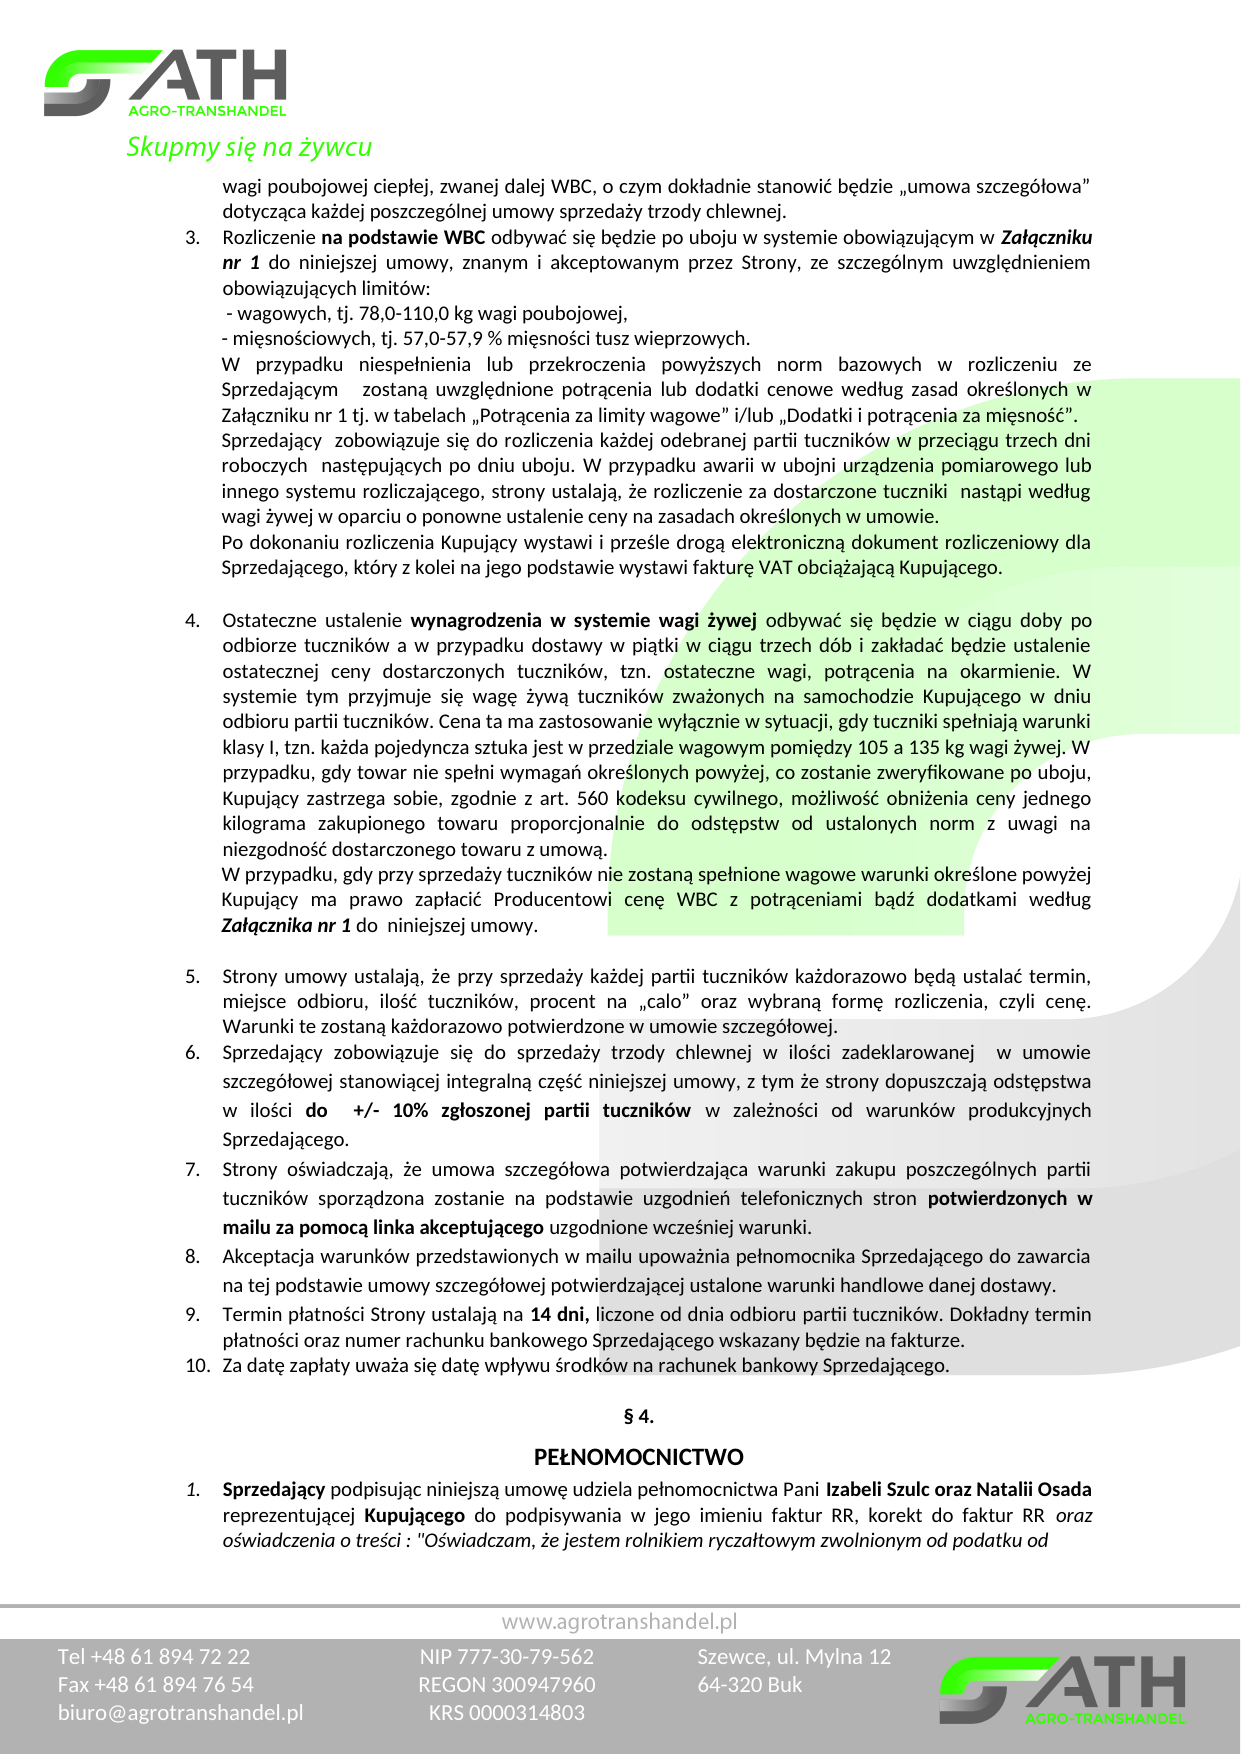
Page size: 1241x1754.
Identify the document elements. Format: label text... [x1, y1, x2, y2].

list Akceptacja warunków przedstawionych w mailu upoważnia pełnomocnika Sprzedającego do zawarcia na tej podstawie umowy szczegółowej potwierdzającej ustalone warunki handlowe danej dostawy. [185, 1243, 1093, 1298]
list PEŁNOMOCNICTWO [185, 1441, 1093, 1472]
text Sprzedający zobowiązuje się do rozliczenia każdej odebranej partii tuczników w przeciągu trzech dni roboczych następujących po dniu uboju. W przypadku awarii w ubojni urządzenia pomiarowego lub innego systemu rozliczającego, strony ustalają, że rozliczenie za dostarczone tuczniki nastąpi według wagi żywej w oparciu o ponowne ustalenie ceny na zasadach określonych w umowie. [221, 427, 1093, 529]
list Sprzedający zobowiązuje się do sprzedaży trzody chlewnej w ilości zadeklarowanej w umowie szczegółowej stanowiącej integralną część niniejszej umowy, z tym że strony dopuszczają odstępstwa w ilości do +/- 10% zgłoszonej partii tuczników w zależności od warunków produkcyjnych Sprzedającego. [185, 1039, 1093, 1152]
list Strony umowy ustalają, że przy sprzedaży każdej partii tuczników każdorazowo będą ustalać termin, miejsce odbioru, ilość tuczników, procent na „calo” oraz wybraną formę rozliczenia, czyli cenę. Warunki te zostaną każdorazowo potwierdzone w umowie szczegółowej. [185, 963, 1093, 1039]
list Sprzedający podpisując niniejszą umowę udziela pełnomocnictwa Pani Izabeli Szulc oraz Natalii Osada reprezentującej Kupującego do podpisywania w jego imieniu faktur RR, korekt do faktur RR oraz oświadczenia o treści : "Oświadczam, że jestem rolnikiem ryczałtowym zwolnionym od podatku od [185, 1476, 1093, 1553]
text W przypadku, gdy przy sprzedaży tuczników nie zostaną spełnione wagowe warunki określone powyżej Kupujący ma prawo zapłacić Producentowi cenę WBC z potrąceniami bądź dodatkami według Załącznika nr 1 do niniejszej umowy. [221, 861, 1093, 937]
text W przypadku niespełnienia lub przekroczenia powyższych norm bazowych w rozliczeniu ze Sprzedającym zostaną uwzględnione potrącenia lub dodatki cenowe według zasad określonych w Załączniku nr 1 tj. w tabelach „Potrącenia za limity wagowe” i/lub „Dodatki i potrącenia za mięsność”. [221, 351, 1093, 427]
text § 4. [185, 1403, 1093, 1429]
text - wagowych, tj. 78,0-110,0 kg wagi poubojowej, [185, 300, 1093, 326]
list Za datę zapłaty uważa się datę wpływu środków na rachunek bankowy Sprzedającego. [185, 1352, 1093, 1378]
text Po dokonaniu rozliczenia Kupujący wystawi i prześle drogą elektroniczną dokument rozliczeniowy dla Sprzedającego, który z kolei na jego podstawie wystawi fakturę VAT obciążającą Kupującego. [221, 529, 1093, 580]
text - mięsnościowych, tj. 57,0-57,9 % mięsności tusz wieprzowych. [185, 326, 1093, 351]
list Rozliczenie na podstawie WBC odbywać się będzie po uboju w systemie obowiązującym w Załączniku nr 1 do niniejszej umowy, znanym i akceptowanym przez Strony, ze szczególnym uwzględnieniem obowiązujących limitów: [185, 224, 1093, 300]
picture [0, 0, 1241, 1754]
list Ostateczne ustalenie wynagrodzenia w systemie wagi żywej odbywać się będzie w ciągu doby po odbiorze tuczników a w przypadku dostawy w piątki w ciągu trzech dób i zakładać będzie ustalenie ostatecznej ceny dostarczonych tuczników, tzn. ostateczne wagi, potrącenia na okarmienie. W systemie tym przyjmuje się wagę żywą tuczników zważonych na samochodzie Kupującego w dniu odbioru partii tuczników. Cena ta ma zastosowanie wyłącznie w sytuacji, gdy tuczniki spełniają warunki klasy I, tzn. każda pojedyncza sztuka jest w przedziale wagowym pomiędzy 105 a 135 kg wagi żywej. W przypadku, gdy towar nie spełni wymagań określonych powyżej, co zostanie zweryfikowane po uboju, Kupujący zastrzega sobie, zgodnie z art. 560 kodeksu cywilnego, możliwość obniżenia ceny jednego kilograma zakupionego towaru proporcjonalnie do odstępstw od ustalonych norm z uwagi na niezgodność dostarczonego towaru z umową. [185, 607, 1093, 861]
list wagi poubojowej ciepłej, zwanej dalej WBC, o czym dokładnie stanowić będzie „umowa szczegółowa” dotycząca każdej poszczególnej umowy sprzedaży trzody chlewnej. [222, 173, 1093, 224]
list Strony oświadczają, że umowa szczegółowa potwierdzająca warunki zakupu poszczególnych partii tuczników sporządzona zostanie na podstawie uzgodnień telefonicznych stron potwierdzonych w mailu za pomocą linka akceptującego uzgodnione wcześniej warunki. [185, 1156, 1093, 1239]
list Termin płatności Strony ustalają na 14 dni, liczone od dnia odbioru partii tuczników. Dokładny termin płatności oraz numer rachunku bankowego Sprzedającego wskazany będzie na fakturze. [185, 1302, 1093, 1352]
